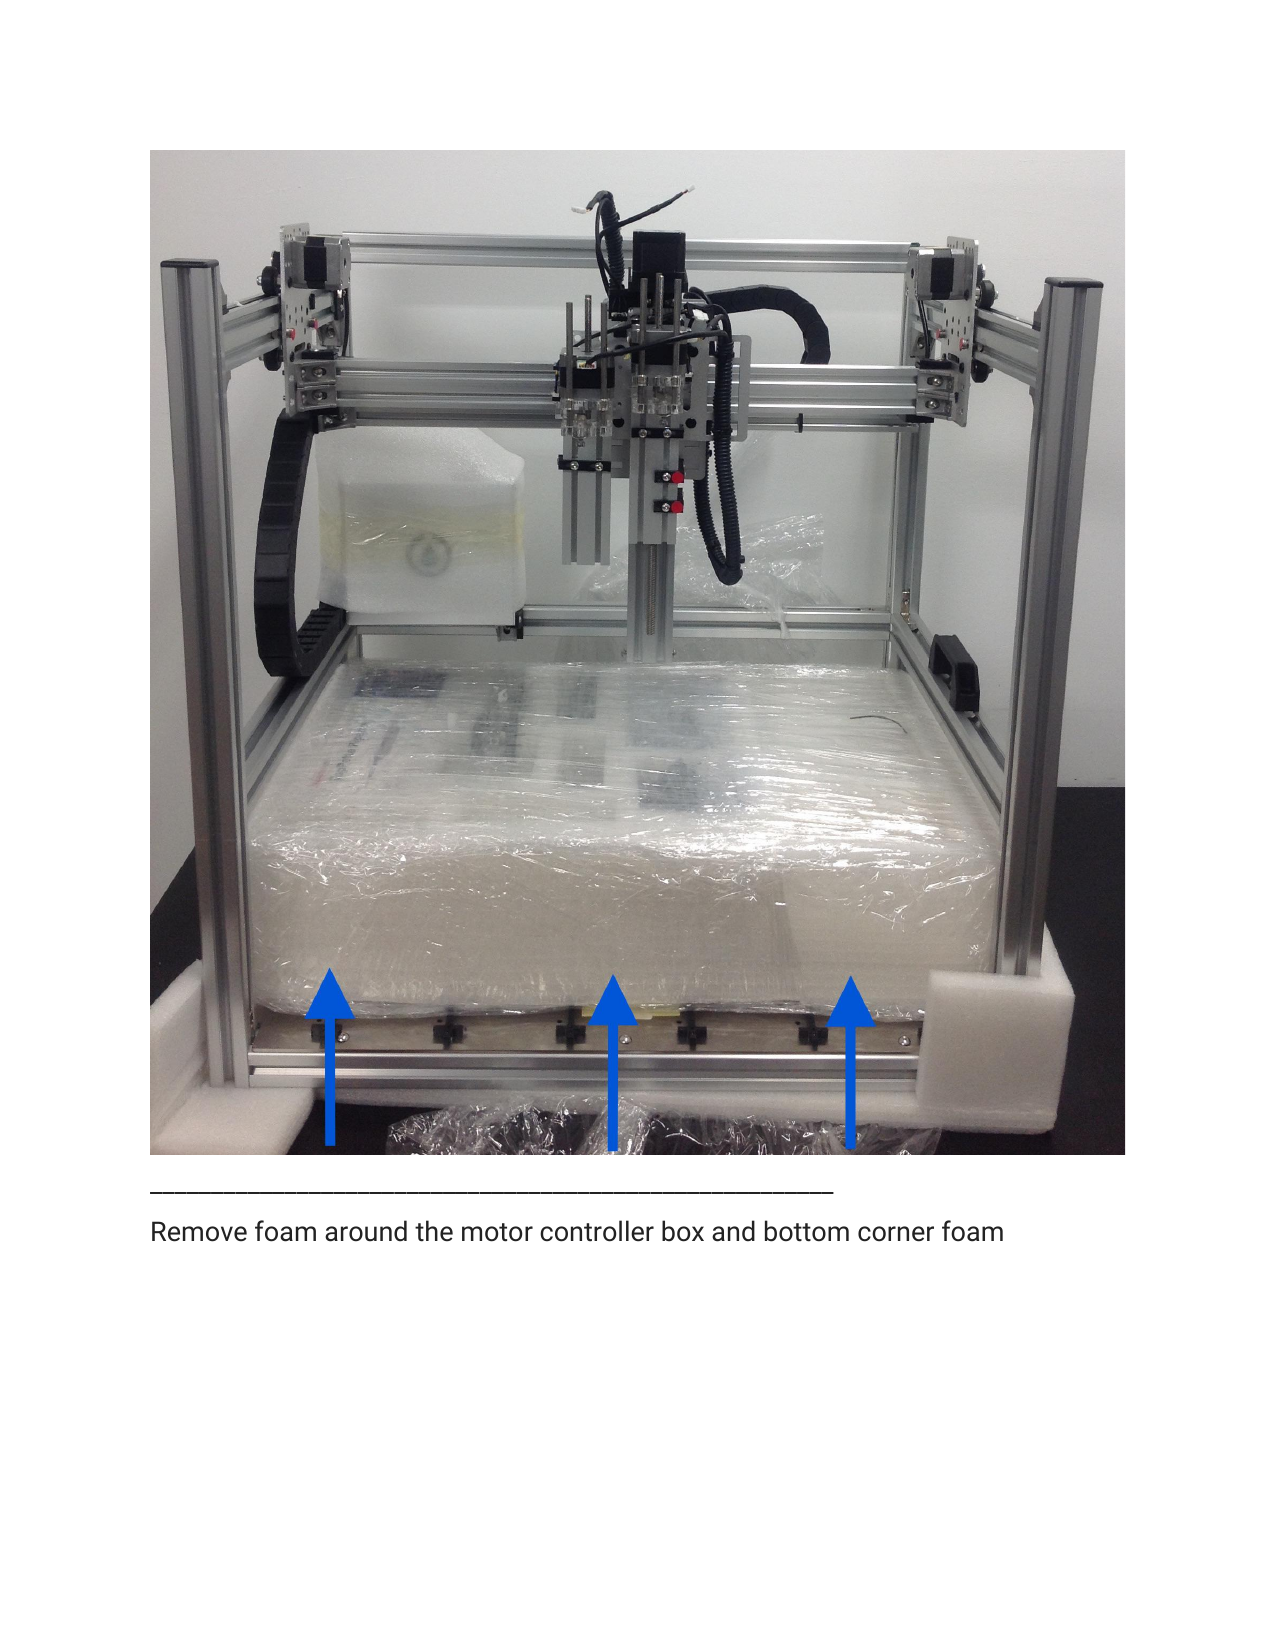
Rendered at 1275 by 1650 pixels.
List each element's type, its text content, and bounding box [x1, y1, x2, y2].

picture [150, 150, 1125, 1155]
text ________________________________________________________ [150, 1168, 1125, 1199]
text Remove foam around the motor controller box and bottom corner foam [150, 1216, 1125, 1248]
